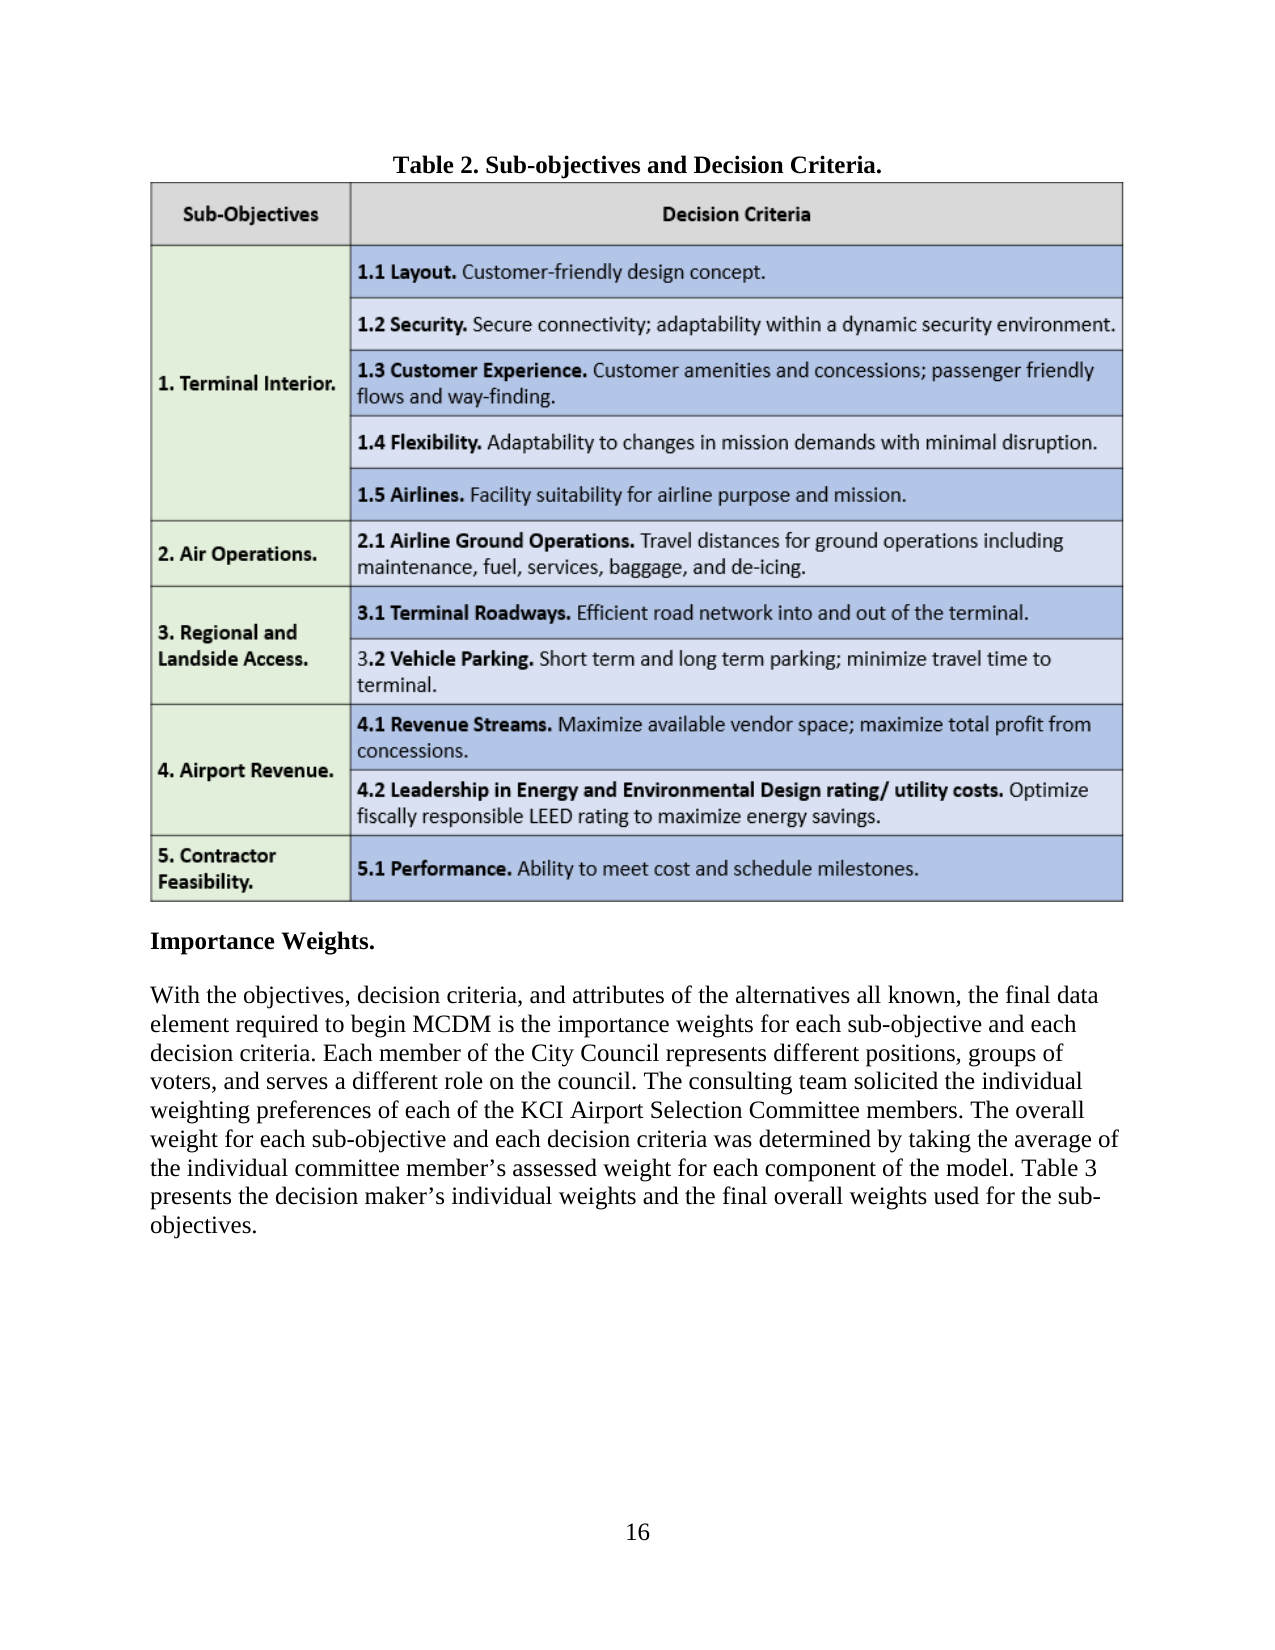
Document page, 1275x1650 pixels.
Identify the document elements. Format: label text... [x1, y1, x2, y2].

text With the objectives, decision criteria, and attributes of the alternatives all known, the final data element required to begin MCDM is the importance weights for each sub-objective and each decision criteria. Each member of the City Council represents different positions, groups of voters, and serves a different role on the council. The consulting team solicited the individual weighting preferences of each of the KCI Airport Selection Committee members. The overall weight for each sub-objective and each decision criteria was determined by taking the average of the individual committee member’s assessed weight for each component of the model. Table 3 presents the decision maker’s individual weights and the final overall weights used for the sub-objectives. [150, 980, 1125, 1239]
text Table 2. Sub-objectives and Decision Criteria. [150, 150, 1125, 179]
subtitle Importance Weights. [150, 926, 1125, 955]
picture [150, 182, 1125, 902]
